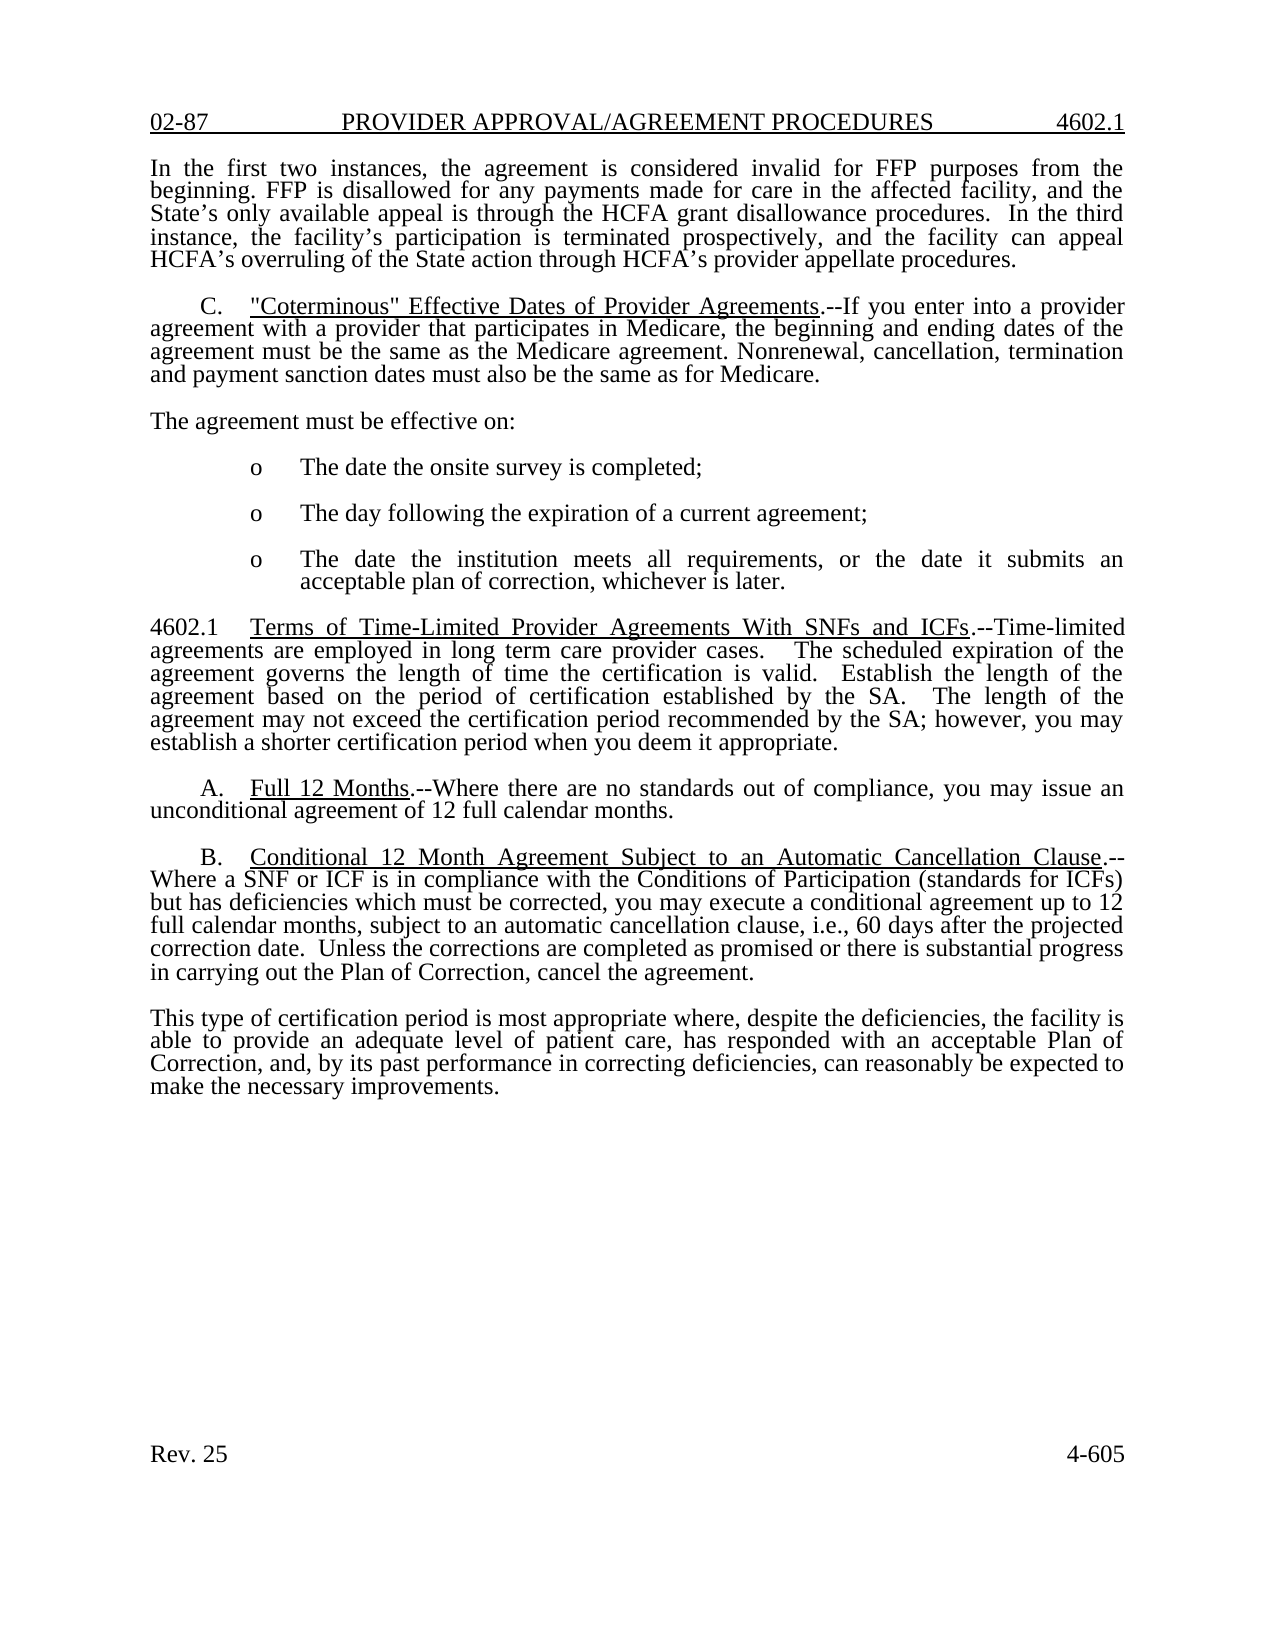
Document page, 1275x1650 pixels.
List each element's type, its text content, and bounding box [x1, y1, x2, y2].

text o The date the onsite survey is completed; [150, 457, 1125, 480]
text 02-87 PROVIDER APPROVAL/AGREEMENT PROCEDURES 4602.1 [150, 112, 1125, 132]
text A. Full 12 Months.--Where there are no standards out of compliance, you may issue an unconditional agreement of 12 full calendar months. [150, 778, 1125, 824]
text Rev. 25 4-605 [150, 1444, 1125, 1467]
text This type of certification period is most appropriate where, despite the deficiencies, the facility is able to provide an adequate level of patient care, has responded with an acceptable Plan of Correction, and, by its past performance in correcting deficiencies, can reasonably be expected to make the necessary improvements. [150, 1008, 1125, 1100]
text The agreement must be effective on: [150, 411, 1125, 434]
text In the first two instances, the agreement is considered invalid for FFP purposes from the beginning. FFP is disallowed for any payments made for care in the affected facility, and the State’s only available appeal is through the HCFA grant disallowance procedures. In the third instance, the facility’s participation is terminated prospectively, and the facility can appeal HCFA’s overruling of the State action through HCFA’s provider appellate procedures. [150, 158, 1125, 273]
text C. "Coterminous" Effective Dates of Provider Agreements.--If you enter into a provider agreement with a provider that participates in Medicare, the beginning and ending dates of the agreement must be the same as the Medicare agreement. Nonrenewal, cancellation, termination and payment sanction dates must also be the same as for Medicare. [150, 296, 1125, 388]
text 4602.1 Terms of Time-Limited Provider Agreements With SNFs and ICFs.--Time-limited agreements are employed in long term care provider cases. The scheduled expiration of the agreement governs the length of time the certification is valid. Establish the length of the agreement based on the period of certification established by the SA. The length of the agreement may not exceed the certification period recommended by the SA; however, you may establish a shorter certification period when you deem it appropriate. [150, 617, 1125, 756]
text o The date the institution meets all requirements, or the date it submits an acceptable plan of correction, whichever is later. [250, 549, 1125, 594]
text o The day following the expiration of a current agreement; [150, 503, 1125, 526]
text B. Conditional 12 Month Agreement Subject to an Automatic Cancellation Clause.--Where a SNF or ICF is in compliance with the Conditions of Participation (standards for ICFs) but has deficiencies which must be corrected, you may execute a conditional agreement up to 12 full calendar months, subject to an automatic cancellation clause, i.e., 60 days after the projected correction date. Unless the corrections are completed as promised or there is substantial progress in carrying out the Plan of Correction, cancel the agreement. [150, 847, 1125, 985]
